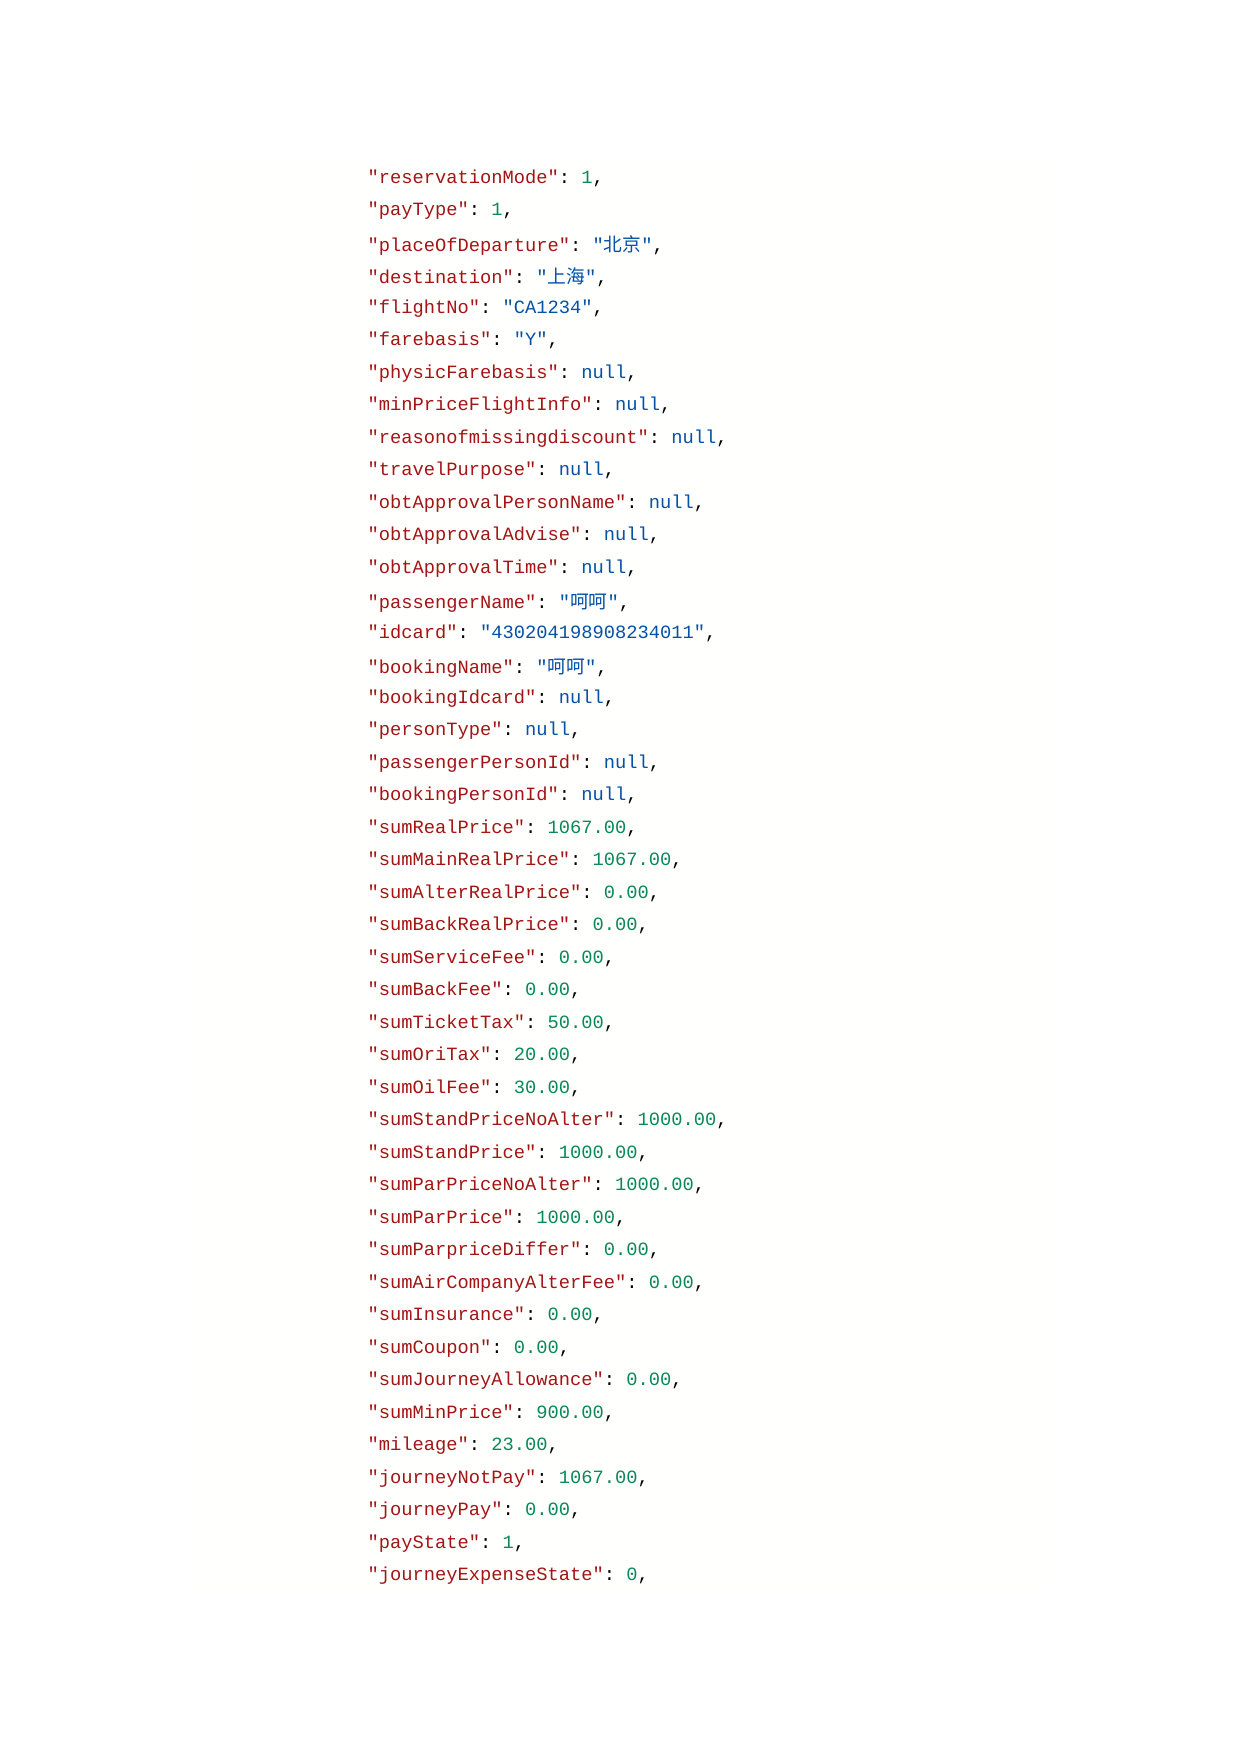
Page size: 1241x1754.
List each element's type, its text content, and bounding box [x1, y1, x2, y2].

text "obtApprovalTime": null, [187, 552, 1053, 584]
text "idcard": "430204198908234011", [187, 617, 1053, 649]
text "sumBackFee": 0.00, [187, 974, 1053, 1007]
text "sumOriTax": 20.00, [187, 1039, 1053, 1072]
text "bookingPersonId": null, [187, 779, 1053, 812]
text "journeyPay": 0.00, [187, 1494, 1053, 1527]
text "obtApprovalAdvise": null, [187, 519, 1053, 552]
text "reservationMode": 1, [187, 162, 1053, 194]
text "bookingName": "呵呵", [187, 649, 1053, 682]
text "travelPurpose": null, [187, 454, 1053, 487]
text "sumMinPrice": 900.00, [187, 1397, 1053, 1429]
text "obtApprovalPersonName": null, [187, 487, 1053, 519]
text "flightNo": "CA1234", [187, 292, 1053, 324]
text "sumCoupon": 0.00, [187, 1332, 1053, 1364]
text "payType": 1, [187, 194, 1053, 227]
text "sumTicketTax": 50.00, [187, 1007, 1053, 1039]
text "farebasis": "Y", [187, 324, 1053, 357]
text "personType": null, [187, 714, 1053, 747]
text "sumAirCompanyAlterFee": 0.00, [187, 1267, 1053, 1299]
text "sumParpriceDiffer": 0.00, [187, 1234, 1053, 1267]
text "passengerPersonId": null, [187, 747, 1053, 779]
text "passengerName": "呵呵", [187, 584, 1053, 617]
text "minPriceFlightInfo": null, [187, 389, 1053, 422]
text "journeyNotPay": 1067.00, [187, 1462, 1053, 1494]
text "sumAlterRealPrice": 0.00, [187, 877, 1053, 909]
text "sumInsurance": 0.00, [187, 1299, 1053, 1332]
text "journeyExpenseState": 0, [187, 1559, 1053, 1592]
text "physicFarebasis": null, [187, 357, 1053, 389]
text "sumParPriceNoAlter": 1000.00, [187, 1169, 1053, 1202]
text "sumStandPrice": 1000.00, [187, 1137, 1053, 1169]
text "sumMainRealPrice": 1067.00, [187, 844, 1053, 877]
text "placeOfDeparture": "北京", [187, 227, 1053, 259]
text "reasonofmissingdiscount": null, [187, 422, 1053, 454]
text "sumParPrice": 1000.00, [187, 1202, 1053, 1234]
text "destination": "上海", [187, 259, 1053, 292]
text "payState": 1, [187, 1527, 1053, 1559]
text "sumServiceFee": 0.00, [187, 942, 1053, 974]
text "sumOilFee": 30.00, [187, 1072, 1053, 1104]
text "bookingIdcard": null, [187, 682, 1053, 714]
text "sumStandPriceNoAlter": 1000.00, [187, 1104, 1053, 1137]
text "mileage": 23.00, [187, 1429, 1053, 1462]
text "sumRealPrice": 1067.00, [187, 812, 1053, 844]
text "sumBackRealPrice": 0.00, [187, 909, 1053, 942]
text "sumJourneyAllowance": 0.00, [187, 1364, 1053, 1397]
